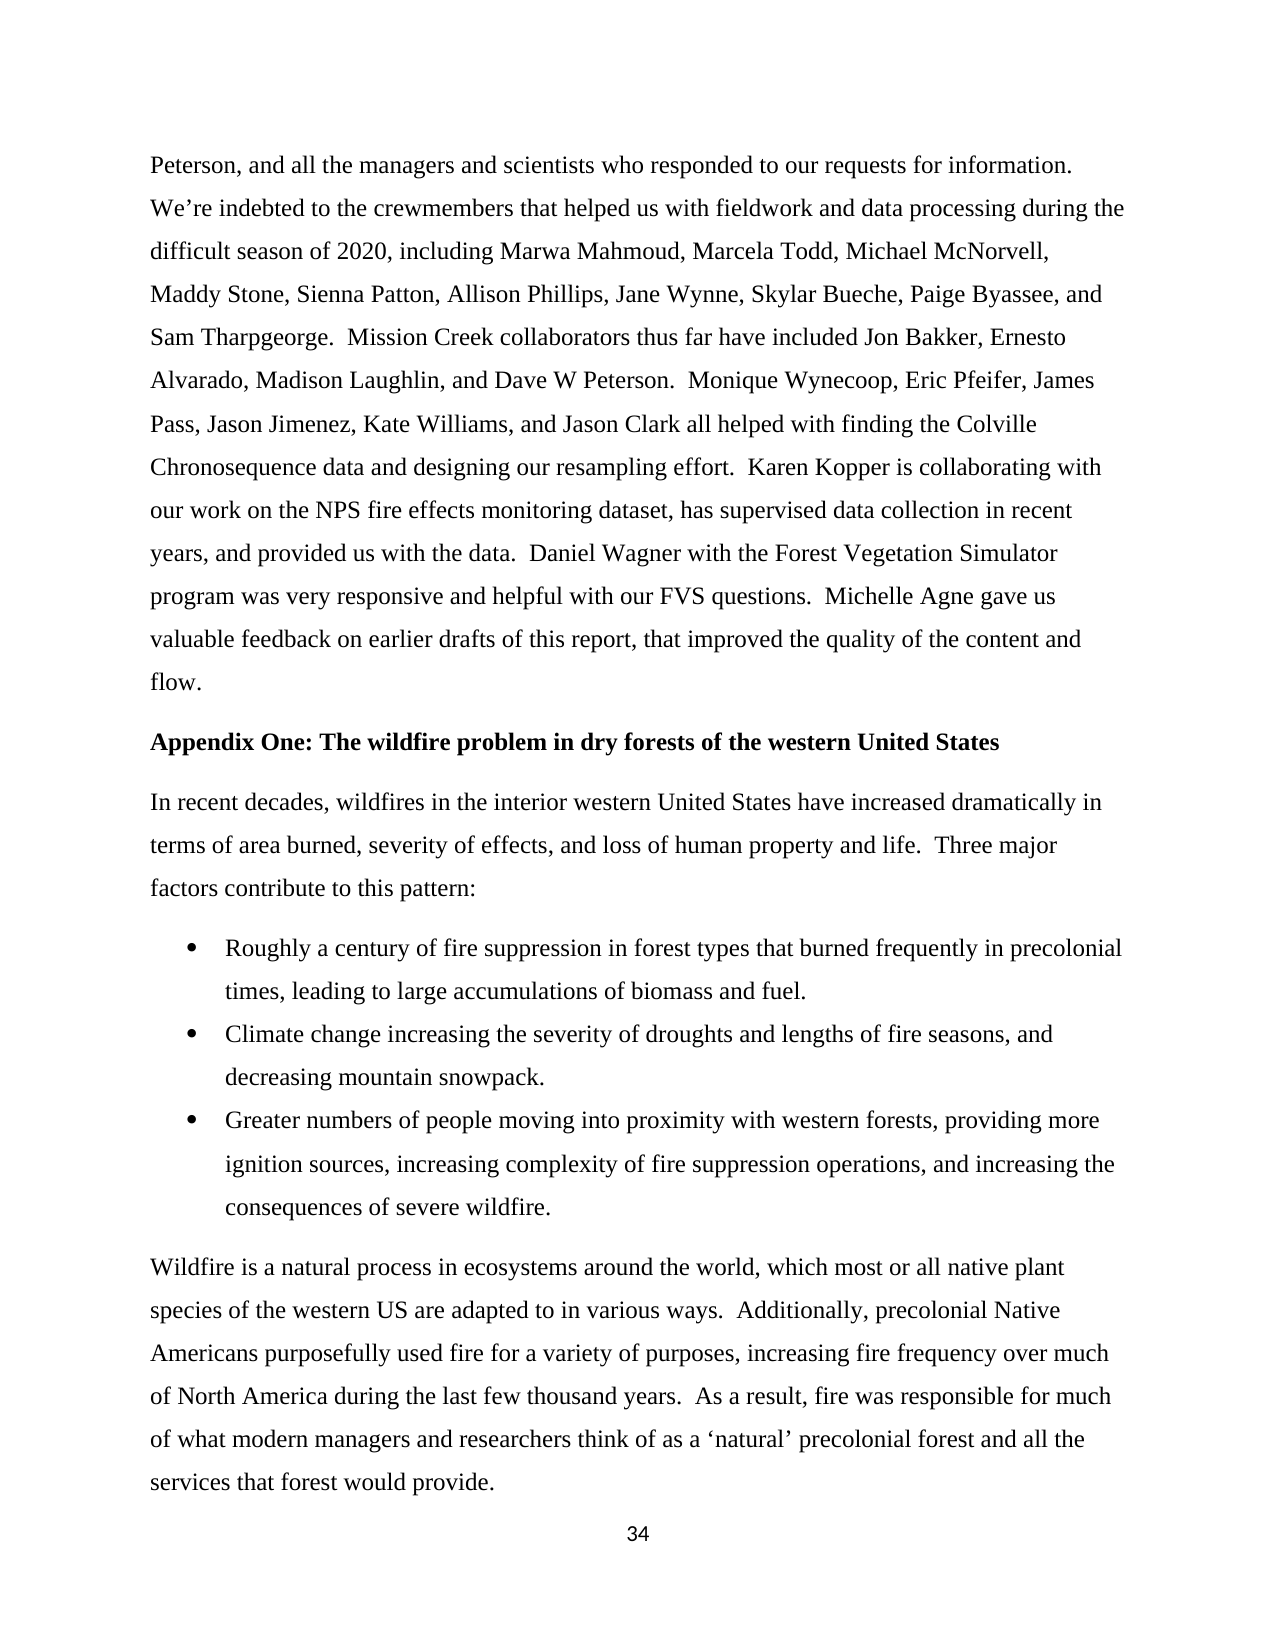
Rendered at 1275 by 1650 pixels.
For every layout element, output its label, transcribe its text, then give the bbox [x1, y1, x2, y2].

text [150, 150, 1125, 696]
list Roughly a century of fire suppression in forest types that burned frequently in precolonial times, leading to large accumulations of biomass and fuel. [187, 933, 1125, 1005]
text Appendix One: The wildfire problem in dry forests of the western United States [150, 727, 1125, 756]
text In recent decades, wildfires in the interior western United States have increased dramatically in terms of area burned, severity of effects, and loss of human property and life. Three major factors contribute to this pattern: [150, 787, 1125, 902]
text Wildfire is a natural process in ecosystems around the world, which most or all native plant species of the western US are adapted to in various ways. Additionally, precolonial Native Americans purposefully used fire for a variety of purposes, increasing fire frequency over much of North America during the last few thousand years. As a result, fire was responsible for much of what modern managers and researchers think of as a ‘natural’ precolonial forest and all the services that forest would provide. [150, 1252, 1125, 1496]
list Greater numbers of people moving into proximity with western forests, providing more ignition sources, increasing complexity of fire suppression operations, and increasing the consequences of severe wildfire. [187, 1106, 1125, 1221]
list Climate change increasing the severity of droughts and lengths of fire seasons, and decreasing mountain snowpack. [187, 1019, 1125, 1091]
